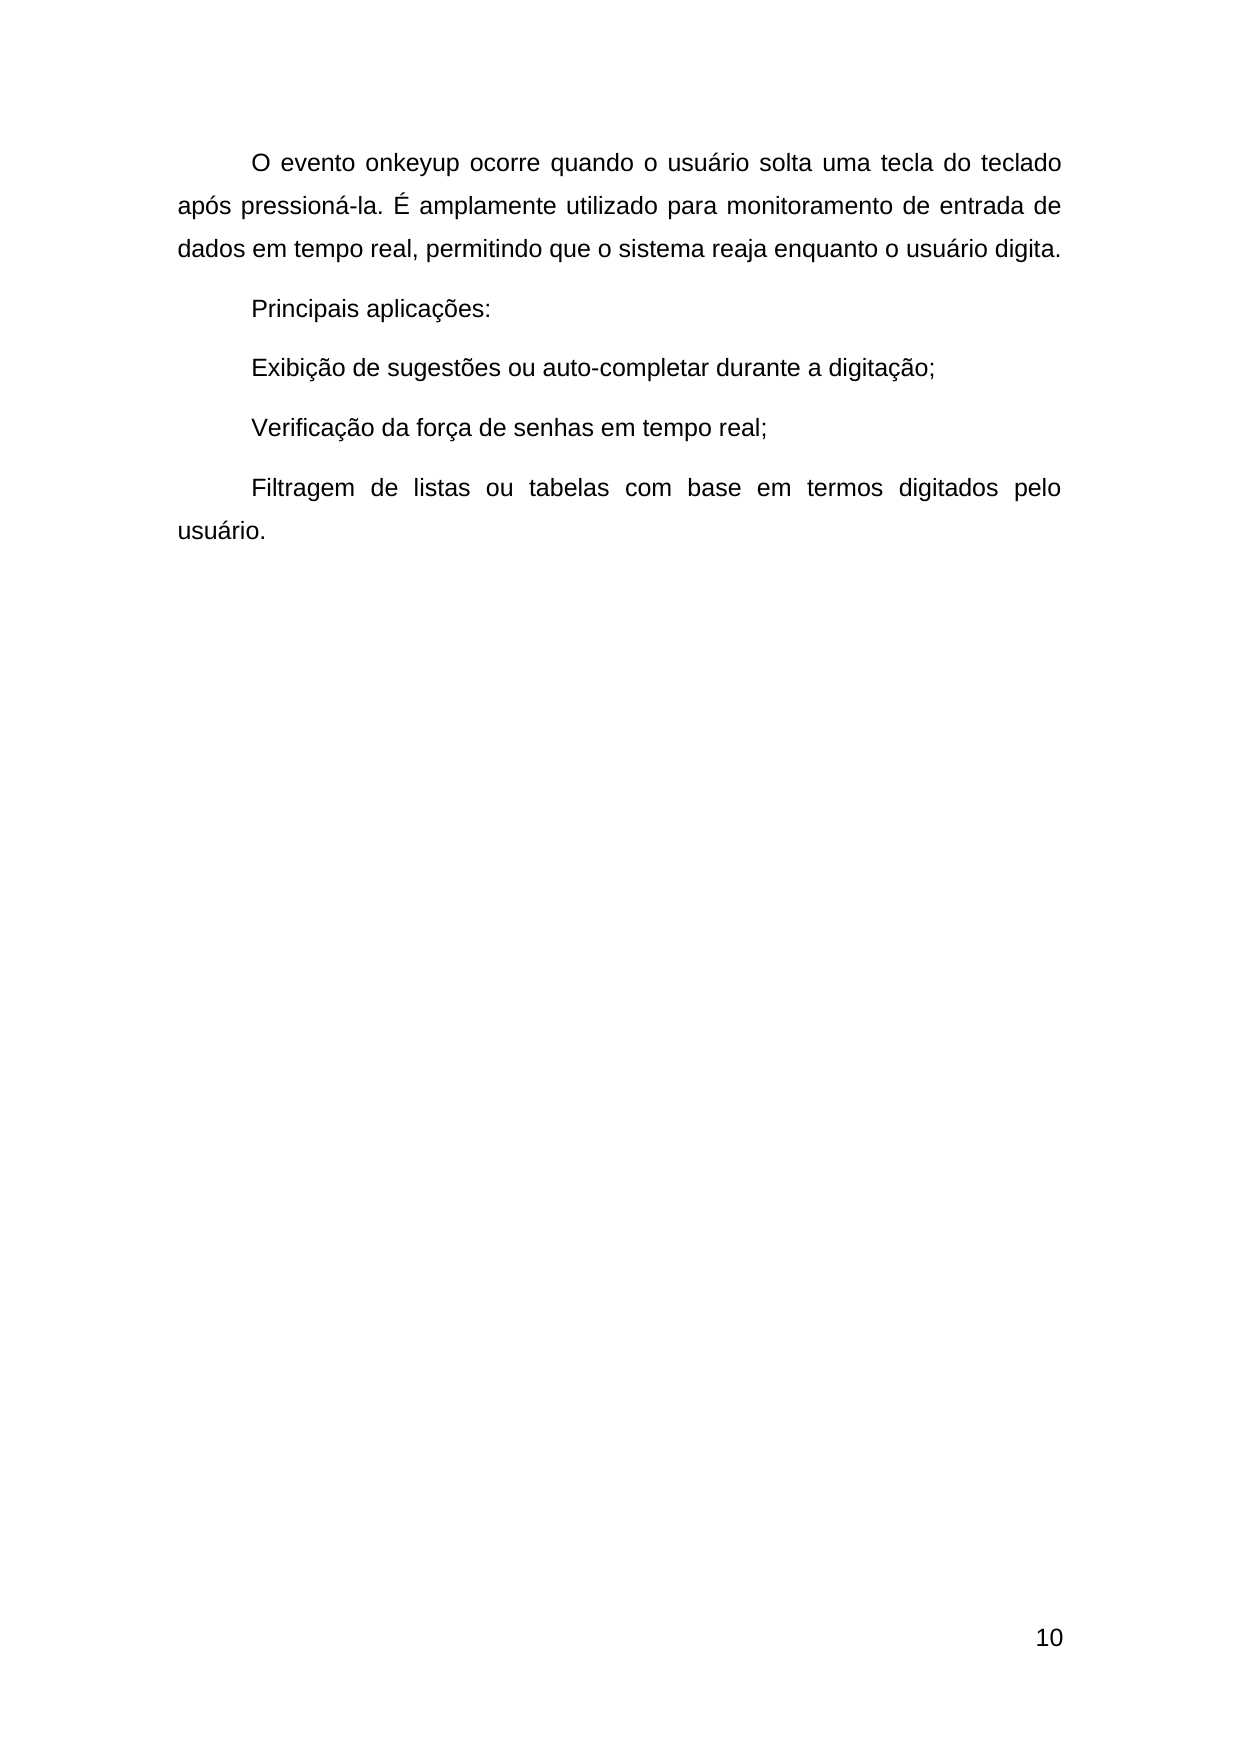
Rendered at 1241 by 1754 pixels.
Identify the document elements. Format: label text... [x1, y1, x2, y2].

text Filtragem de listas ou tabelas com base em termos digitados pelo usuário. [177, 473, 1063, 545]
text Verificação da força de senhas em tempo real; [177, 413, 1063, 442]
text Exibição de sugestões ou auto-completar durante a digitação; [177, 353, 1063, 382]
text O evento onkeyup ocorre quando o usuário solta uma tecla do teclado após pressioná-la. É amplamente utilizado para monitoramento de entrada de dados em tempo real, permitindo que o sistema reaja enquanto o usuário digita. [177, 148, 1063, 263]
text Principais aplicações: [177, 294, 1063, 322]
